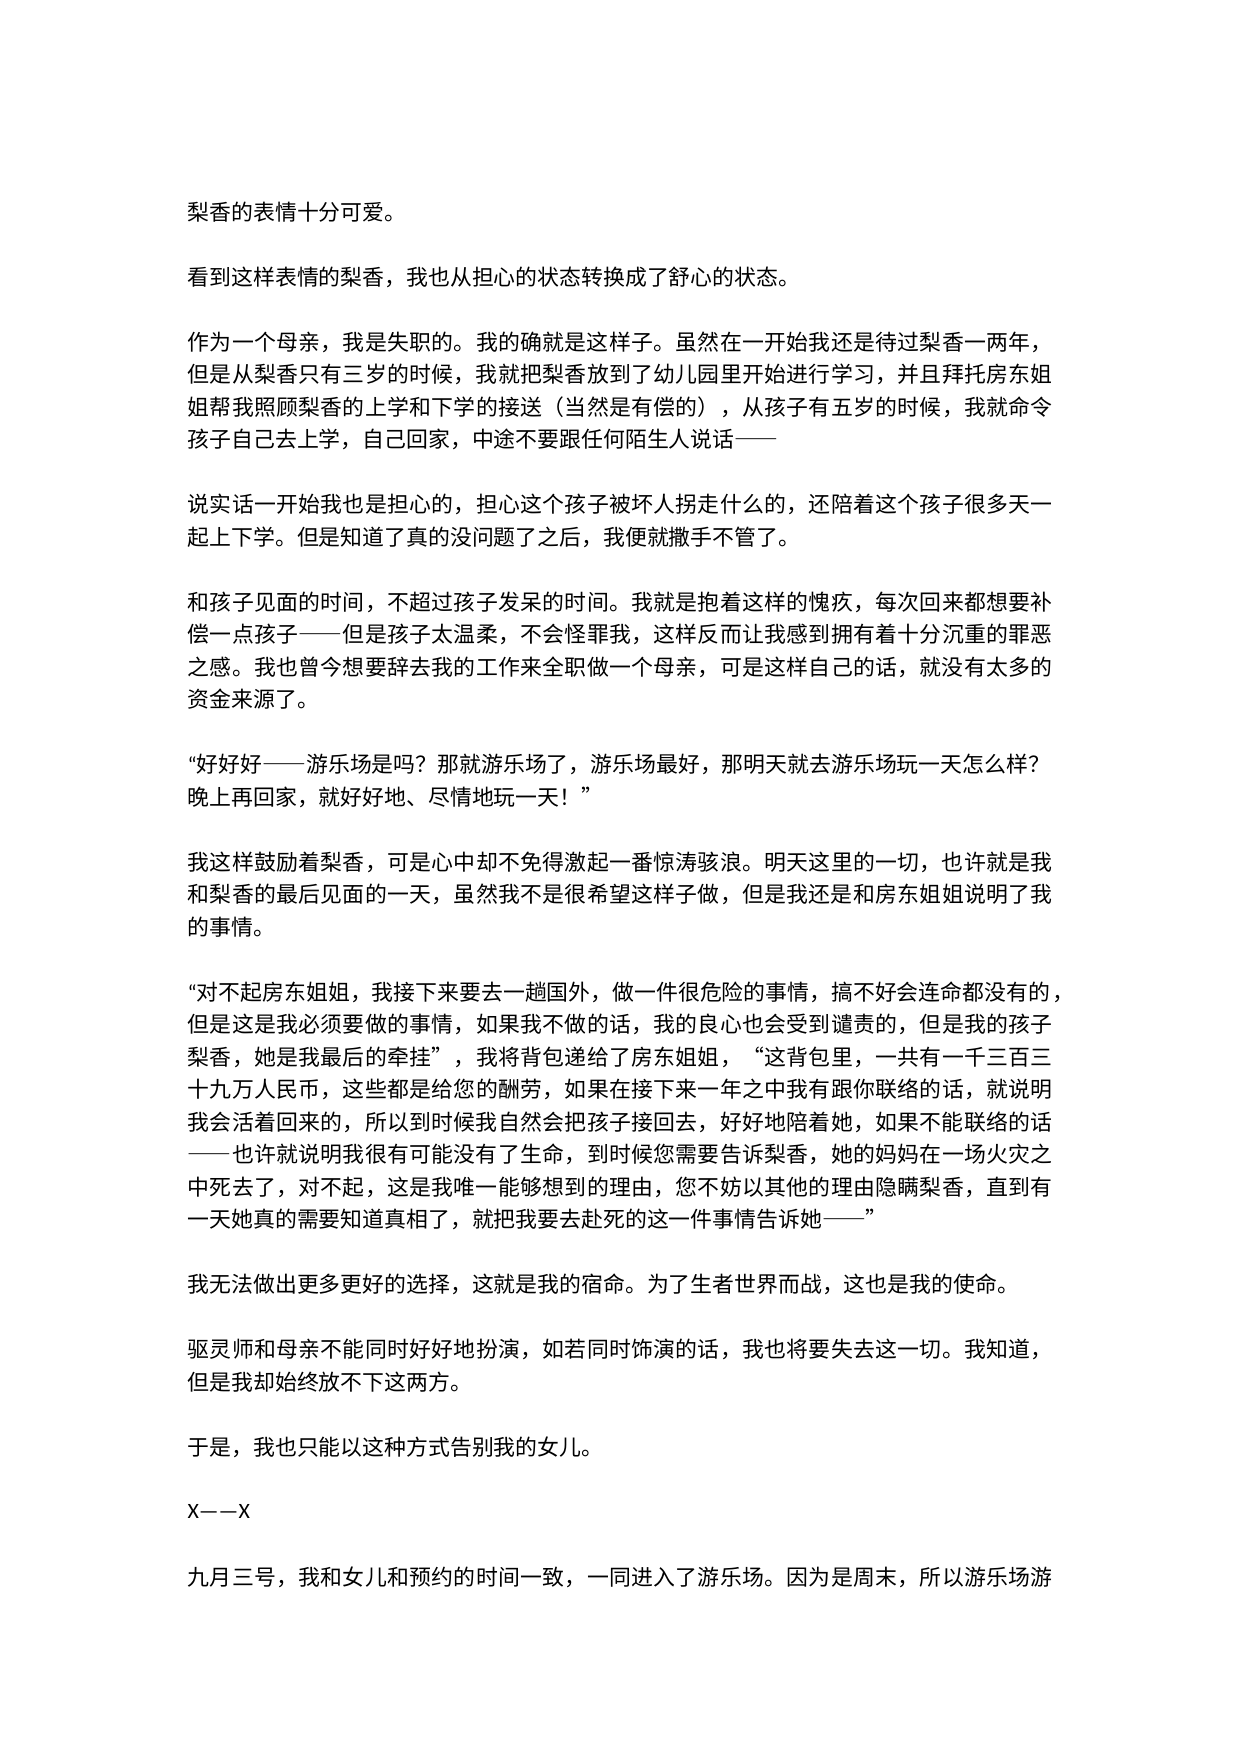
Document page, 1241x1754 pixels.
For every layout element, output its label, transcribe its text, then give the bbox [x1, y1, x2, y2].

text 我无法做出更多更好的选择，这就是我的宿命。为了生者世界而战，这也是我的使命。 [187, 1267, 1053, 1299]
text 看到这样表情的梨香，我也从担心的状态转换成了舒心的状态。 [187, 259, 1053, 292]
text “对不起房东姐姐，我接下来要去一趟国外，做一件很危险的事情，搞不好会连命都没有的，但是这是我必须要做的事情，如果我不做的话，我的良心也会受到谴责的，但是我的孩子梨香，她是我最后的牵挂”，我将背包递给了房东姐姐，“这背包里，一共有一千三百三十九万人民币，这些都是给您的酬劳，如果在接下来一年之中我有跟你联络的话，就说明我会活着回来的，所以到时候我自然会把孩子接回去，好好地陪着她，如果不能联络的话——也许就说明我很有可能没有了生命，到时候您需要告诉梨香，她的妈妈在一场火灾之中死去了，对不起，这是我唯一能够想到的理由，您不妨以其他的理由隐瞒梨香，直到有一天她真的需要知道真相了，就把我要去赴死的这一件事情告诉她——” [187, 974, 1053, 1234]
text 说实话一开始我也是担心的，担心这个孩子被坏人拐走什么的，还陪着这个孩子很多天一起上下学。但是知道了真的没问题了之后，我便就撒手不管了。 [187, 487, 1053, 552]
text 梨香的表情十分可爱。 [187, 194, 1053, 227]
text X——X [187, 1494, 1053, 1527]
text 作为一个母亲，我是失职的。我的确就是这样子。虽然在一开始我还是待过梨香一两年，但是从梨香只有三岁的时候，我就把梨香放到了幼儿园里开始进行学习，并且拜托房东姐姐帮我照顾梨香的上学和下学的接送（当然是有偿的），从孩子有五岁的时候，我就命令孩子自己去上学，自己回家，中途不要跟任何陌生人说话—— [187, 324, 1053, 454]
text “好好好——游乐场是吗？那就游乐场了，游乐场最好，那明天就去游乐场玩一天怎么样？晚上再回家，就好好地、尽情地玩一天！” [187, 747, 1053, 812]
text 和孩子见面的时间，不超过孩子发呆的时间。我就是抱着这样的愧疚，每次回来都想要补偿一点孩子——但是孩子太温柔，不会怪罪我，这样反而让我感到拥有着十分沉重的罪恶之感。我也曾今想要辞去我的工作来全职做一个母亲，可是这样自己的话，就没有太多的资金来源了。 [187, 584, 1053, 714]
text 我这样鼓励着梨香，可是心中却不免得激起一番惊涛骇浪。明天这里的一切，也许就是我和梨香的最后见面的一天，虽然我不是很希望这样子做，但是我还是和房东姐姐说明了我的事情。 [187, 844, 1053, 942]
text 驱灵师和母亲不能同时好好地扮演，如若同时饰演的话，我也将要失去这一切。我知道，但是我却始终放不下这两方。 [187, 1332, 1053, 1397]
text 于是，我也只能以这种方式告别我的女儿。 [187, 1429, 1053, 1462]
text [187, 1559, 1053, 1592]
